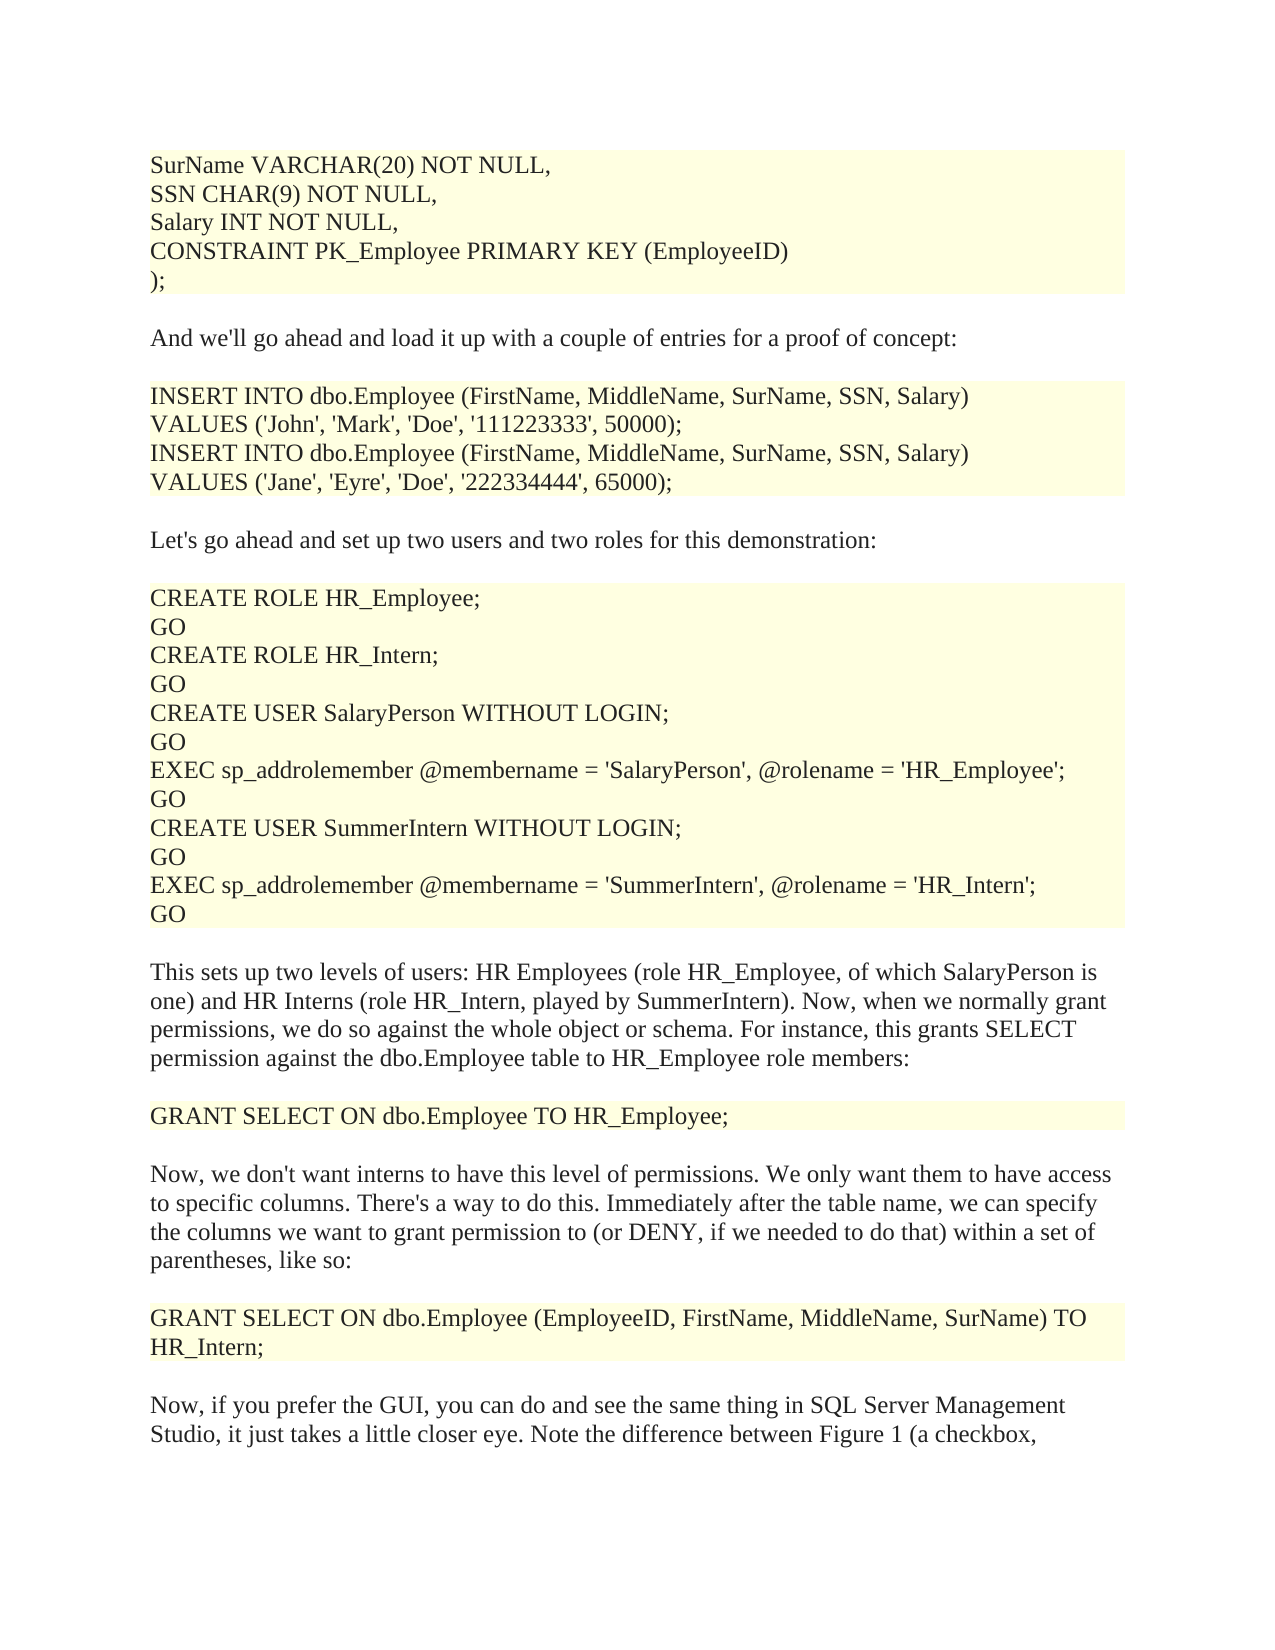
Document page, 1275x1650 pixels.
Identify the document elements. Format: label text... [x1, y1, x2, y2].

text GO [150, 669, 1125, 698]
text GO [150, 612, 1125, 640]
text EXEC sp_addrolemember @membername = 'SalaryPerson', @rolename = 'HR_Employee'; [150, 755, 1125, 784]
text GRANT SELECT ON dbo.Employee TO HR_Employee; [150, 1101, 1125, 1130]
text CREATE USER SalaryPerson WITHOUT LOGIN; [150, 698, 1125, 727]
text SurName VARCHAR(20) NOT NULL, [150, 150, 1125, 179]
text And we'll go ahead and load it up with a couple of entries for a proof of concept: [150, 323, 1125, 352]
text EXEC sp_addrolemember @membername = 'SummerIntern', @rolename = 'HR_Intern'; [150, 870, 1125, 899]
text GRANT SELECT ON dbo.Employee (EmployeeID, FirstName, MiddleName, SurName) TO HR_Intern; [150, 1303, 1125, 1361]
text VALUES ('Jane', 'Eyre', 'Doe', '222334444', 65000); [150, 467, 1125, 496]
text Now, we don't want interns to have this level of permissions. We only want them to have access to specific columns. There's a way to do this. Immediately after the table name, we can specify the columns we want to grant permission to (or DENY, if we needed to do that) within a set of parentheses, like so: [150, 1159, 1125, 1274]
text SSN CHAR(9) NOT NULL, [150, 179, 1125, 207]
text Let's go ahead and set up two users and two roles for this demonstration: [150, 525, 1125, 554]
text GO [150, 899, 1125, 928]
text VALUES ('John', 'Mark', 'Doe', '111223333', 50000); [150, 409, 1125, 438]
text Salary INT NOT NULL, [150, 207, 1125, 236]
text CREATE ROLE HR_Intern; [150, 640, 1125, 669]
text ); [150, 265, 1125, 294]
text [150, 1390, 1125, 1447]
text INSERT INTO dbo.Employee (FirstName, MiddleName, SurName, SSN, Salary) [150, 438, 1125, 467]
text CONSTRAINT PK_Employee PRIMARY KEY (EmployeeID) [150, 236, 1125, 265]
text This sets up two levels of users: HR Employees (role HR_Employee, of which SalaryPerson is one) and HR Interns (role HR_Intern, played by SummerIntern). Now, when we normally grant permissions, we do so against the whole object or schema. For instance, this grants SELECT permission against the dbo.Employee table to HR_Employee role members: [150, 957, 1125, 1072]
text INSERT INTO dbo.Employee (FirstName, MiddleName, SurName, SSN, Salary) [150, 381, 1125, 409]
text GO [150, 784, 1125, 813]
text CREATE USER SummerIntern WITHOUT LOGIN; [150, 813, 1125, 842]
text CREATE ROLE HR_Employee; [150, 583, 1125, 612]
text GO [150, 842, 1125, 870]
text GO [150, 727, 1125, 755]
